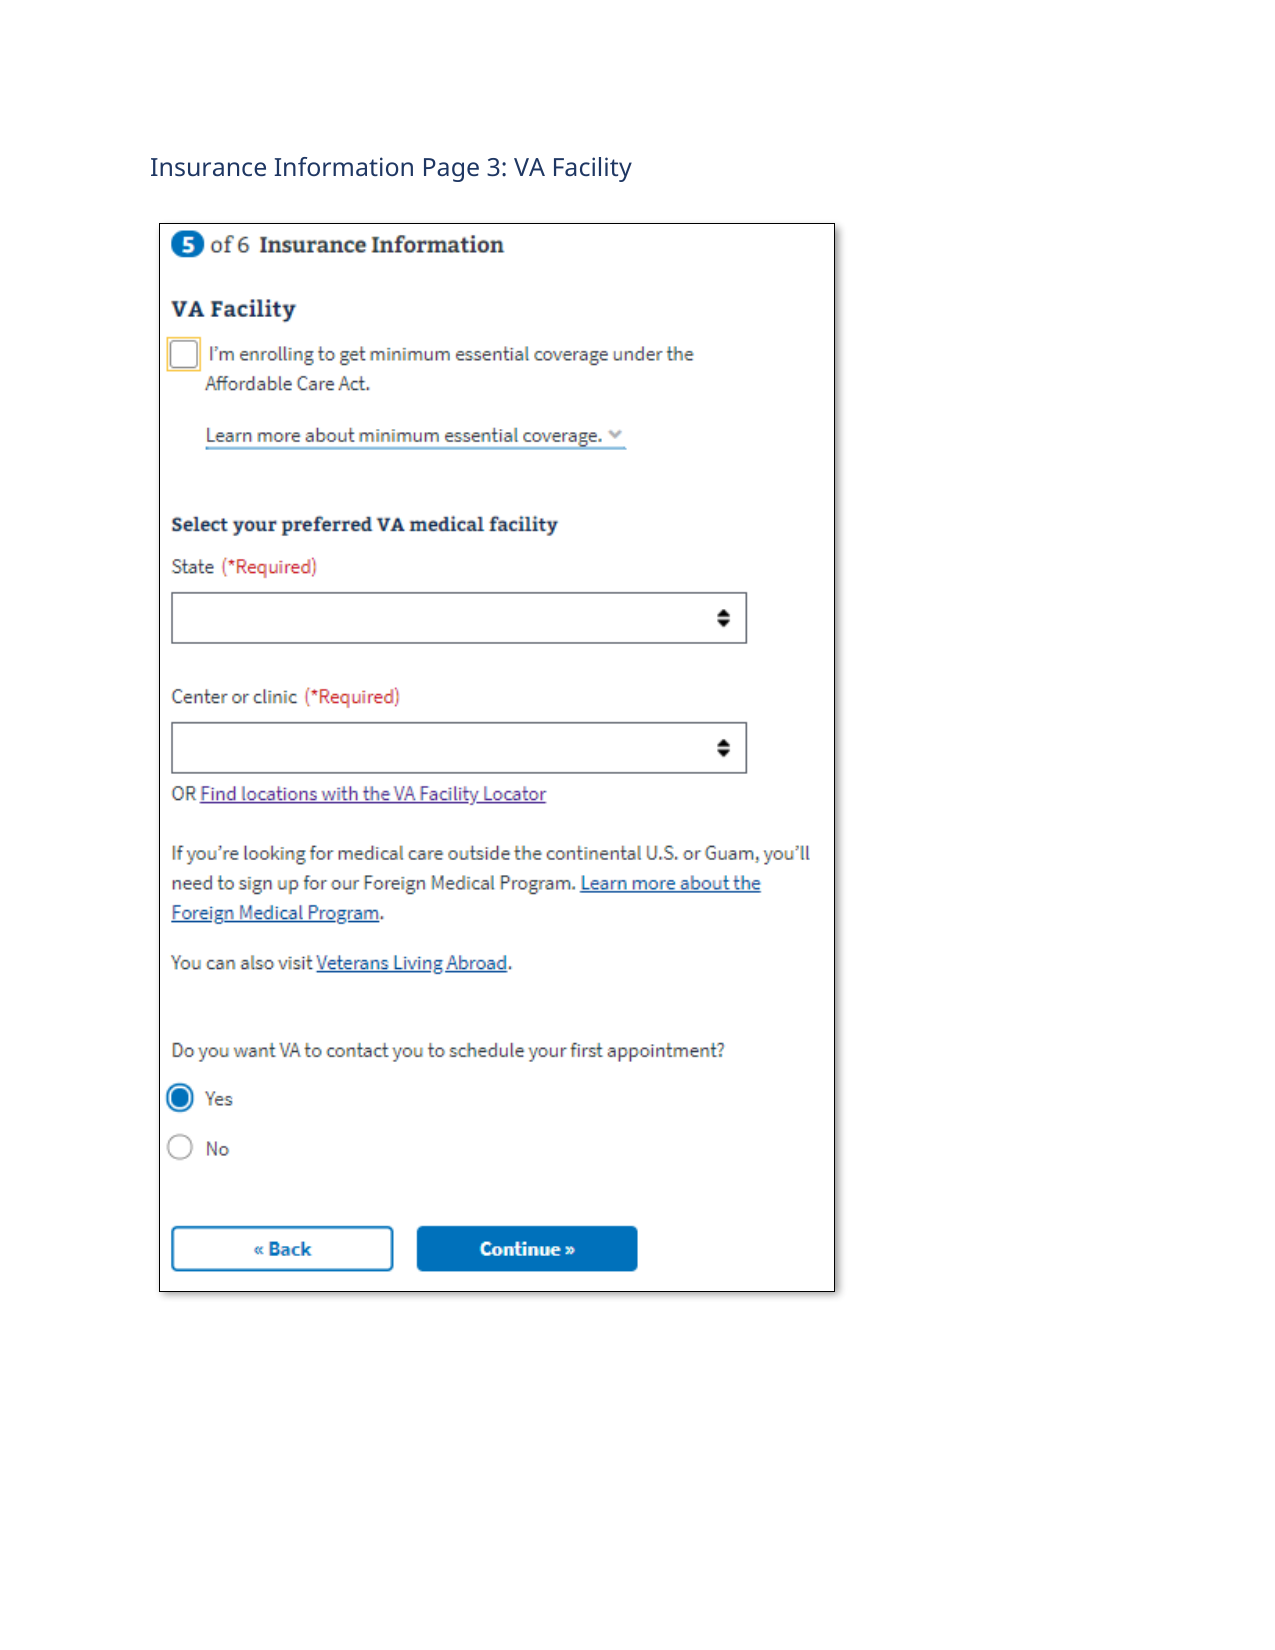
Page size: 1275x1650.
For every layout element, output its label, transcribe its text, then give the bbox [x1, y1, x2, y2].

picture [160, 224, 834, 1291]
subtitle Insurance Information Page 3: VA Facility [150, 150, 1125, 184]
